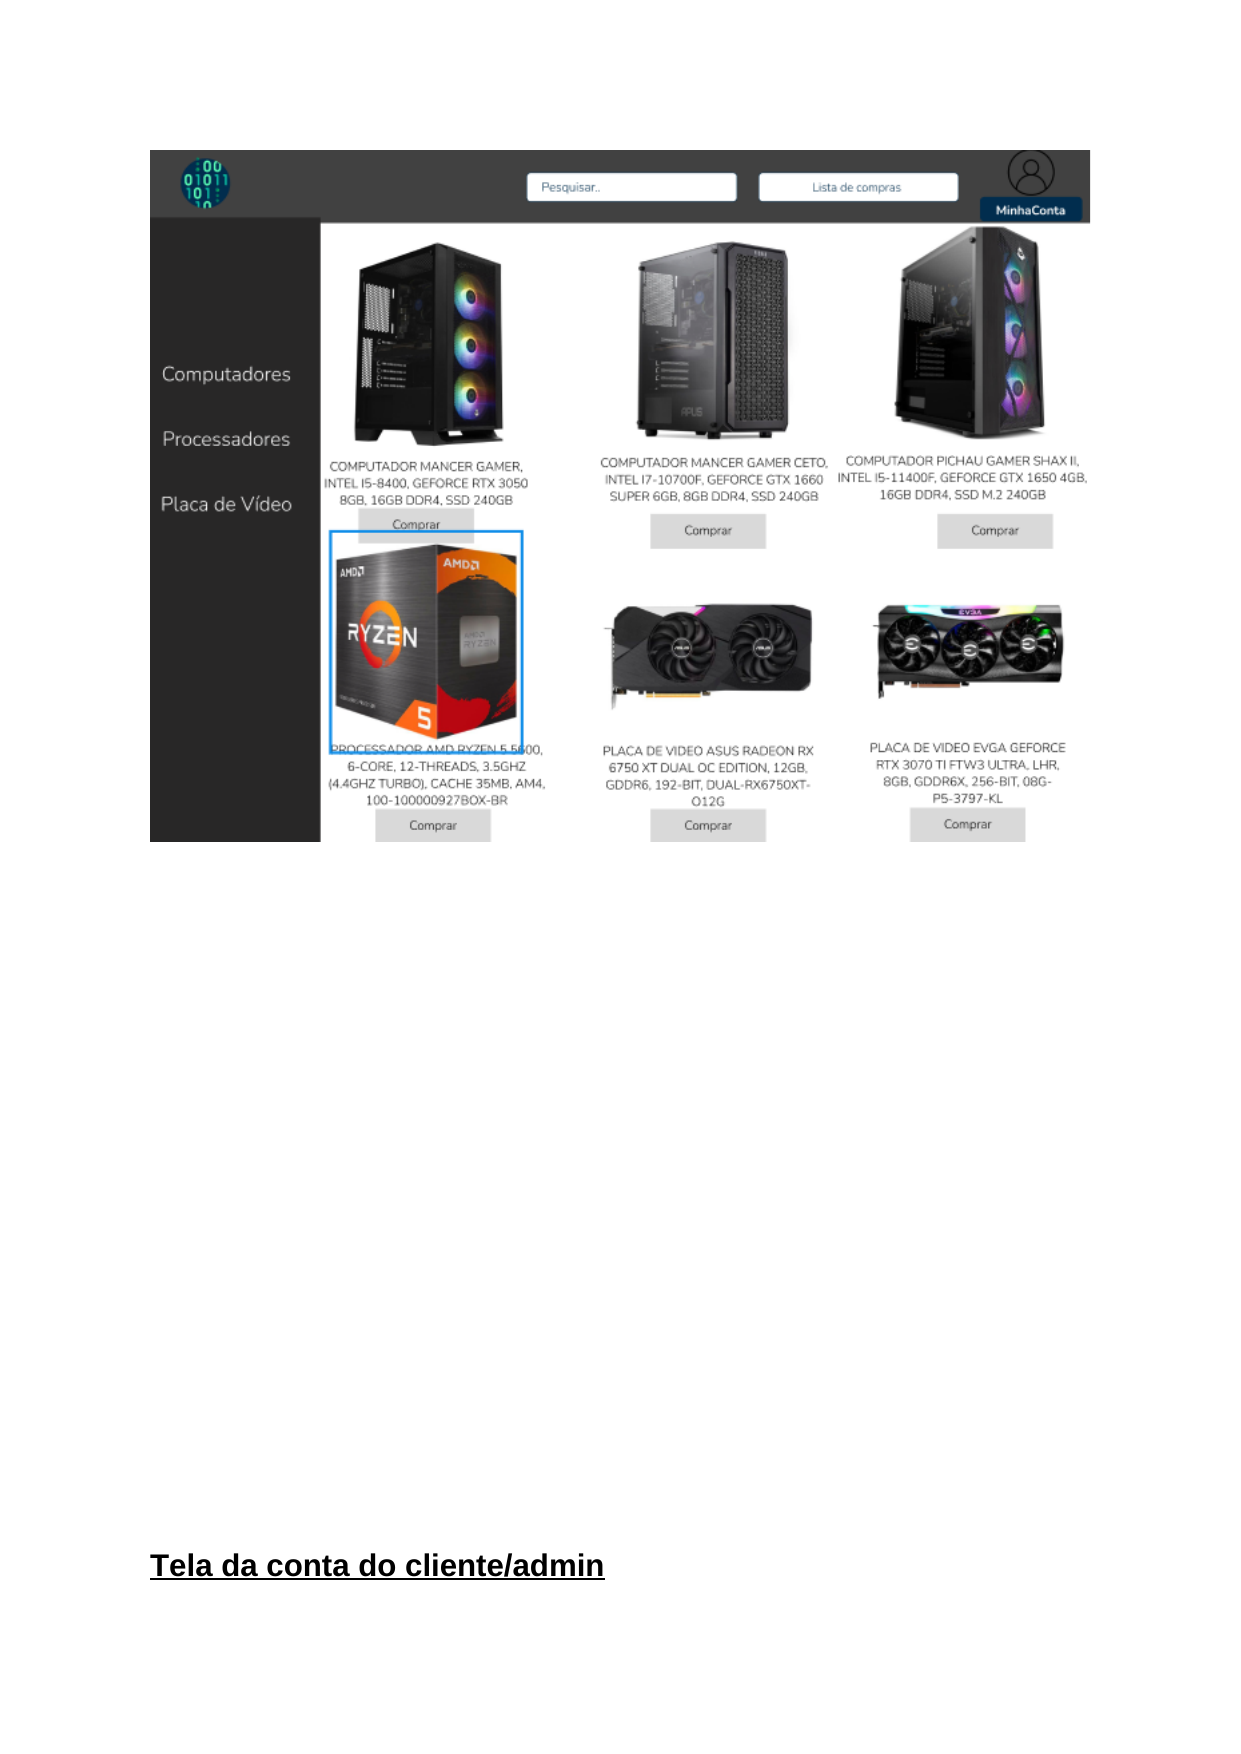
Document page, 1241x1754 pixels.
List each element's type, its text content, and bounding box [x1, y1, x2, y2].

picture [150, 150, 1091, 842]
text Tela da conta do cliente/admin [150, 1547, 1090, 1583]
